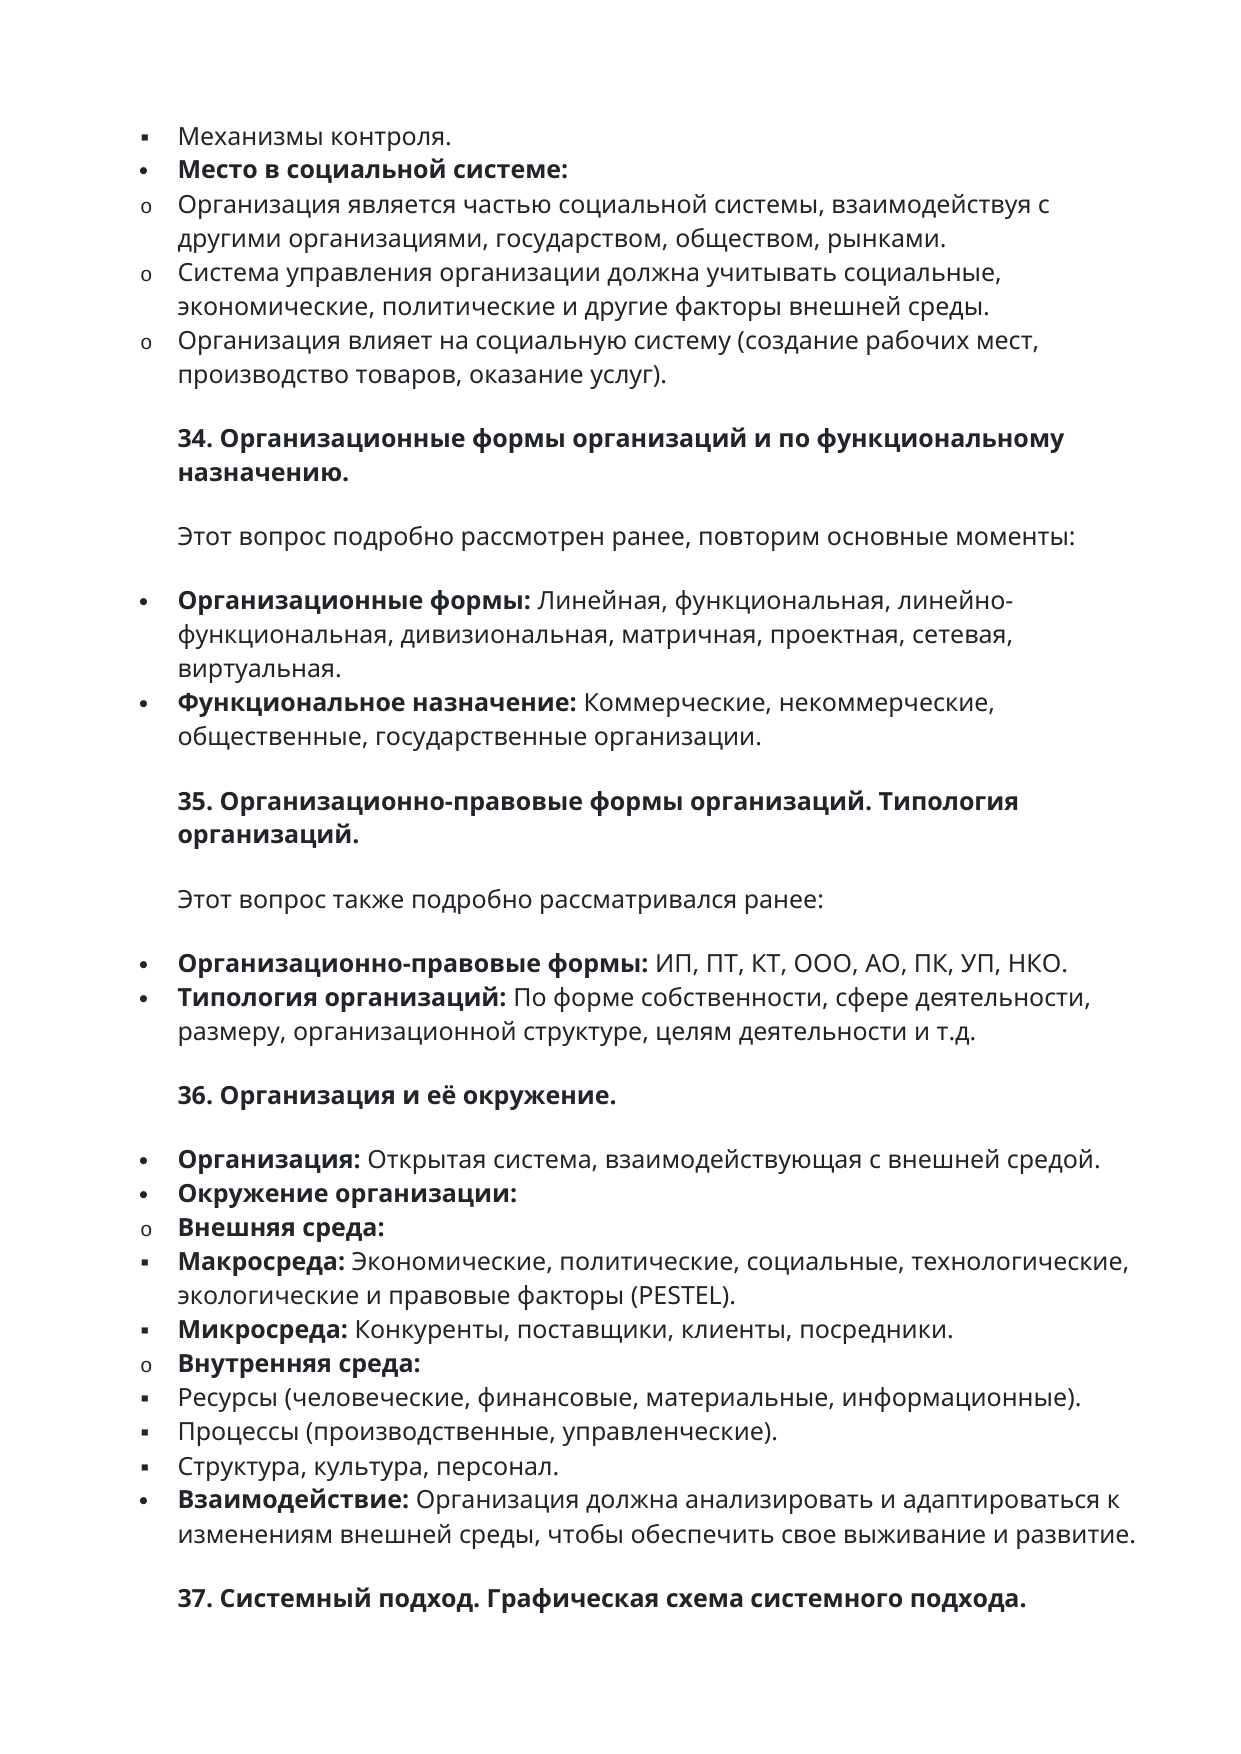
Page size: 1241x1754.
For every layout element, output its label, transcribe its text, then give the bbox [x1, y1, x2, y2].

list Макросреда: Экономические, политические, социальные, технологические, экологические и правовые факторы (PESTEL). [140, 1244, 1152, 1312]
list Система управления организации должна учитывать социальные, экономические, политические и другие факторы внешней среды. [140, 254, 1152, 322]
text 34. Организационные формы организаций и по функциональному назначению. [177, 421, 1152, 489]
list Процессы (производственные, управленческие). [140, 1414, 1152, 1448]
list Внешняя среда: [140, 1210, 1152, 1244]
list Взаимодействие: Организация должна анализировать и адаптироваться к изменениям внешней среды, чтобы обеспечить свое выживание и развитие. [140, 1482, 1152, 1550]
list Организационно-правовые формы: ИП, ПТ, КТ, ООО, АО, ПК, УП, НКО. [140, 945, 1152, 979]
list Организация является частью социальной системы, взаимодействуя с другими организациями, государством, обществом, рынками. [140, 186, 1152, 254]
text 37. Системный подход. Графическая схема системного подхода. [177, 1580, 1152, 1614]
list Организационные формы: Линейная, функциональная, линейно-функциональная, дивизиональная, матричная, проектная, сетевая, виртуальная. [140, 583, 1152, 685]
text 35. Организационно-правовые формы организаций. Типология организаций. [177, 783, 1152, 851]
list Микросреда: Конкуренты, поставщики, клиенты, посредники. [140, 1312, 1152, 1346]
list Ресурсы (человеческие, финансовые, материальные, информационные). [140, 1380, 1152, 1414]
list Структура, культура, персонал. [140, 1448, 1152, 1482]
text Этот вопрос подробно рассмотрен ранее, повторим основные моменты: [177, 519, 1152, 553]
text 36. Организация и её окружение. [177, 1077, 1152, 1112]
list Организация: Открытая система, взаимодействующая с внешней средой. [140, 1142, 1152, 1176]
list Функциональное назначение: Коммерческие, некоммерческие, общественные, государственные организации. [140, 685, 1152, 753]
list Типология организаций: По форме собственности, сфере деятельности, размеру, организационной структуре, целям деятельности и т.д. [140, 979, 1152, 1047]
list Место в социальной системе: [140, 152, 1152, 186]
list Окружение организации: [140, 1176, 1152, 1210]
list Организация влияет на социальную систему (создание рабочих мест, производство товаров, оказание услуг). [140, 322, 1152, 391]
list Внутренняя среда: [140, 1346, 1152, 1380]
list Механизмы контроля. [140, 118, 1152, 152]
text Этот вопрос также подробно рассматривался ранее: [177, 881, 1152, 915]
